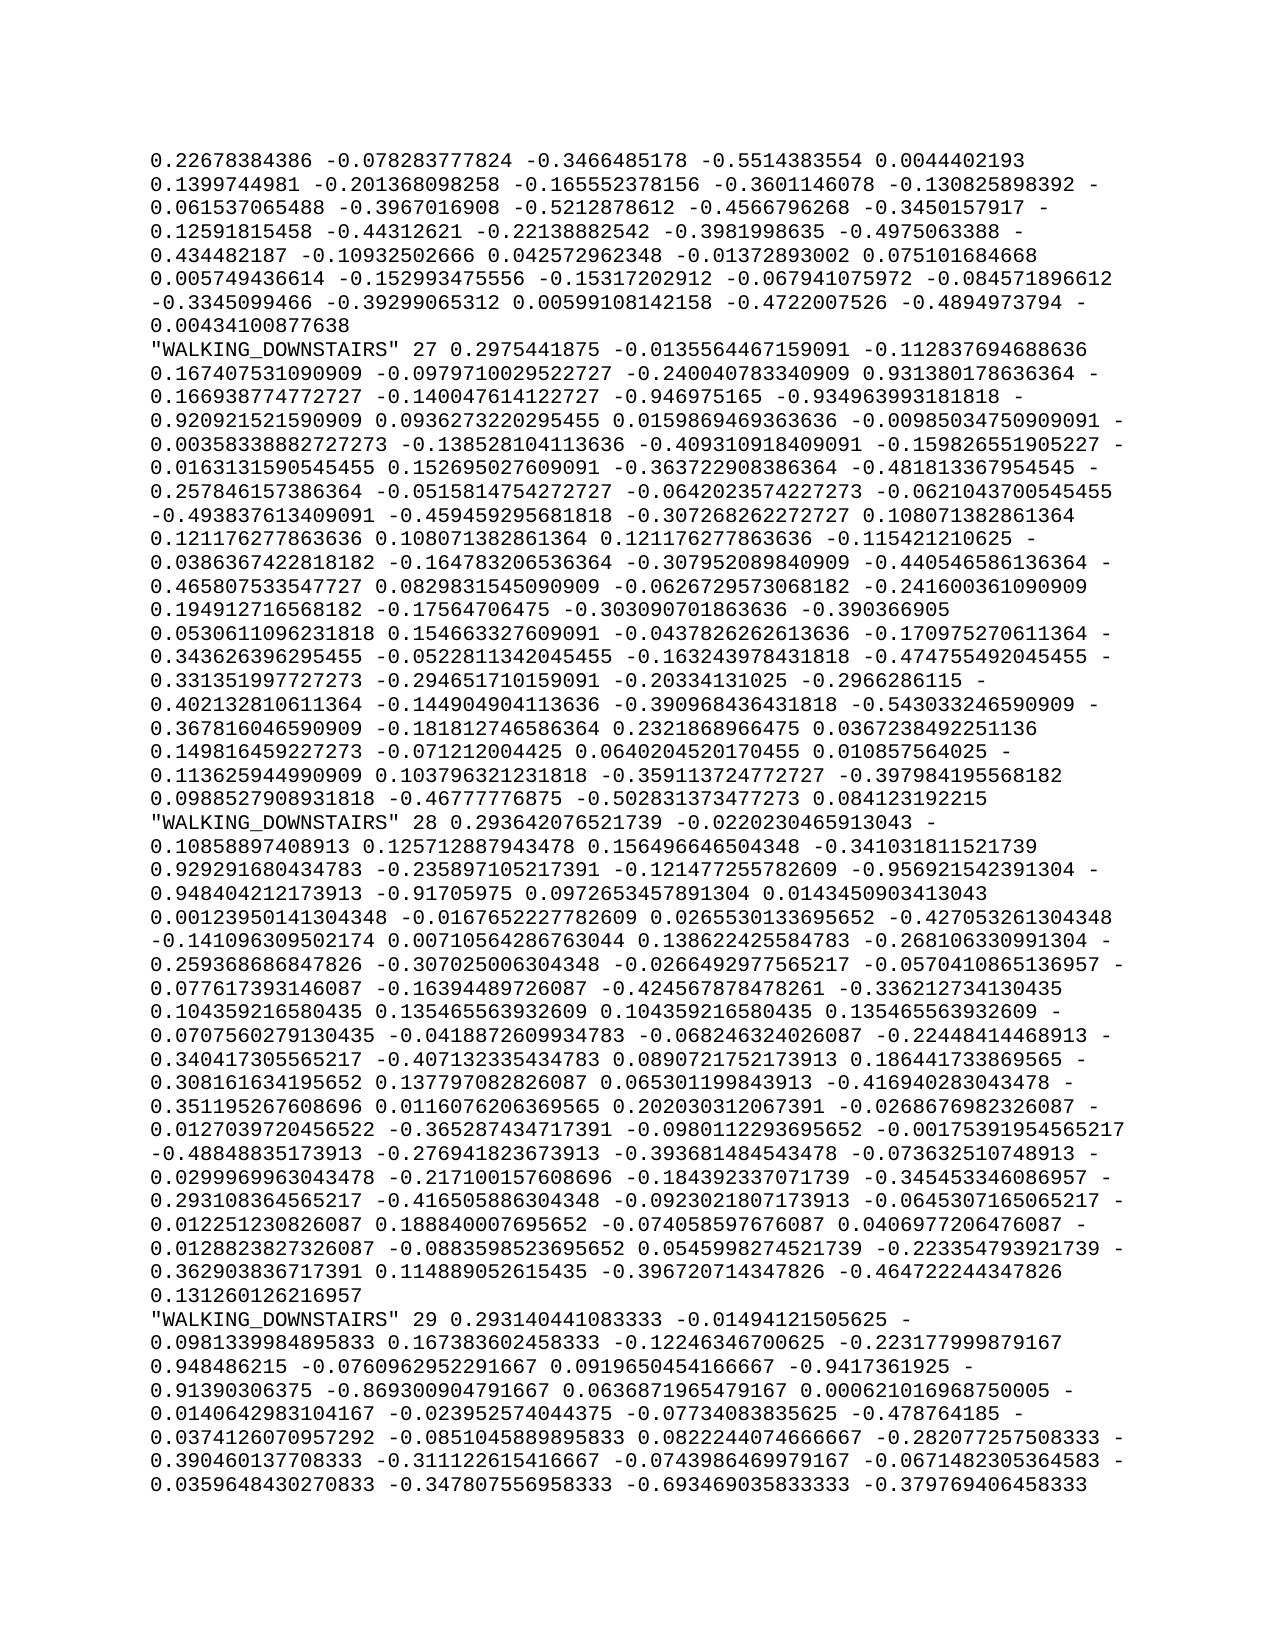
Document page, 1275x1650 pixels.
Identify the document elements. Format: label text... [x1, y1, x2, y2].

text "WALKING_DOWNSTAIRS" 28 0.293642076521739 -0.0220230465913043 -0.10858897408913 0.125712887943478 0.156496646504348 -0.341031811521739 0.929291680434783 -0.235897105217391 -0.121477255782609 -0.956921542391304 -0.948404212173913 -0.91705975 0.0972653457891304 0.0143450903413043 0.00123950141304348 -0.0167652227782609 0.0265530133695652 -0.427053261304348 -0.141096309502174 0.00710564286763044 0.138622425584783 -0.268106330991304 -0.259368686847826 -0.307025006304348 -0.0266492977565217 -0.0570410865136957 -0.077617393146087 -0.16394489726087 -0.424567878478261 -0.336212734130435 0.104359216580435 0.135465563932609 0.104359216580435 0.135465563932609 -0.0707560279130435 -0.0418872609934783 -0.068246324026087 -0.22448414468913 -0.340417305565217 -0.407132335434783 0.0890721752173913 0.186441733869565 -0.308161634195652 0.137797082826087 0.065301199843913 -0.416940283043478 -0.351195267608696 0.0116076206369565 0.202030312067391 -0.0268676982326087 -0.0127039720456522 -0.365287434717391 -0.0980112293695652 -0.00175391954565217 -0.48848835173913 -0.276941823673913 -0.393681484543478 -0.073632510748913 -0.0299969963043478 -0.217100157608696 -0.184392337071739 -0.345453346086957 -0.293108364565217 -0.416505886304348 -0.0923021807173913 -0.0645307165065217 -0.012251230826087 0.188840007695652 -0.074058597676087 0.0406977206476087 -0.0128823827326087 -0.0883598523695652 0.0545998274521739 -0.223354793921739 -0.362903836717391 0.114889052615435 -0.396720714347826 -0.464722244347826 0.131260126216957 [150, 812, 1125, 1309]
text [150, 150, 1125, 339]
text "WALKING_DOWNSTAIRS" 27 0.2975441875 -0.0135564467159091 -0.112837694688636 0.167407531090909 -0.0979710029522727 -0.240040783340909 0.931380178636364 -0.166938774772727 -0.140047614122727 -0.946975165 -0.934963993181818 -0.920921521590909 0.0936273220295455 0.0159869469363636 -0.00985034750909091 -0.00358338882727273 -0.138528104113636 -0.409310918409091 -0.159826551905227 -0.0163131590545455 0.152695027609091 -0.363722908386364 -0.481813367954545 -0.257846157386364 -0.0515814754272727 -0.0642023574227273 -0.0621043700545455 -0.493837613409091 -0.459459295681818 -0.307268262272727 0.108071382861364 0.121176277863636 0.108071382861364 0.121176277863636 -0.115421210625 -0.0386367422818182 -0.164783206536364 -0.307952089840909 -0.440546586136364 -0.465807533547727 0.0829831545090909 -0.0626729573068182 -0.241600361090909 0.194912716568182 -0.17564706475 -0.303090701863636 -0.390366905 0.0530611096231818 0.154663327609091 -0.0437826262613636 -0.170975270611364 -0.343626396295455 -0.0522811342045455 -0.163243978431818 -0.474755492045455 -0.331351997727273 -0.294651710159091 -0.20334131025 -0.2966286115 -0.402132810611364 -0.144904904113636 -0.390968436431818 -0.543033246590909 -0.367816046590909 -0.181812746586364 0.2321868966475 0.0367238492251136 0.149816459227273 -0.071212004425 0.0640204520170455 0.010857564025 -0.113625944990909 0.103796321231818 -0.359113724772727 -0.397984195568182 0.0988527908931818 -0.46777776875 -0.502831373477273 0.084123192215 [150, 339, 1125, 812]
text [150, 1309, 1125, 1498]
